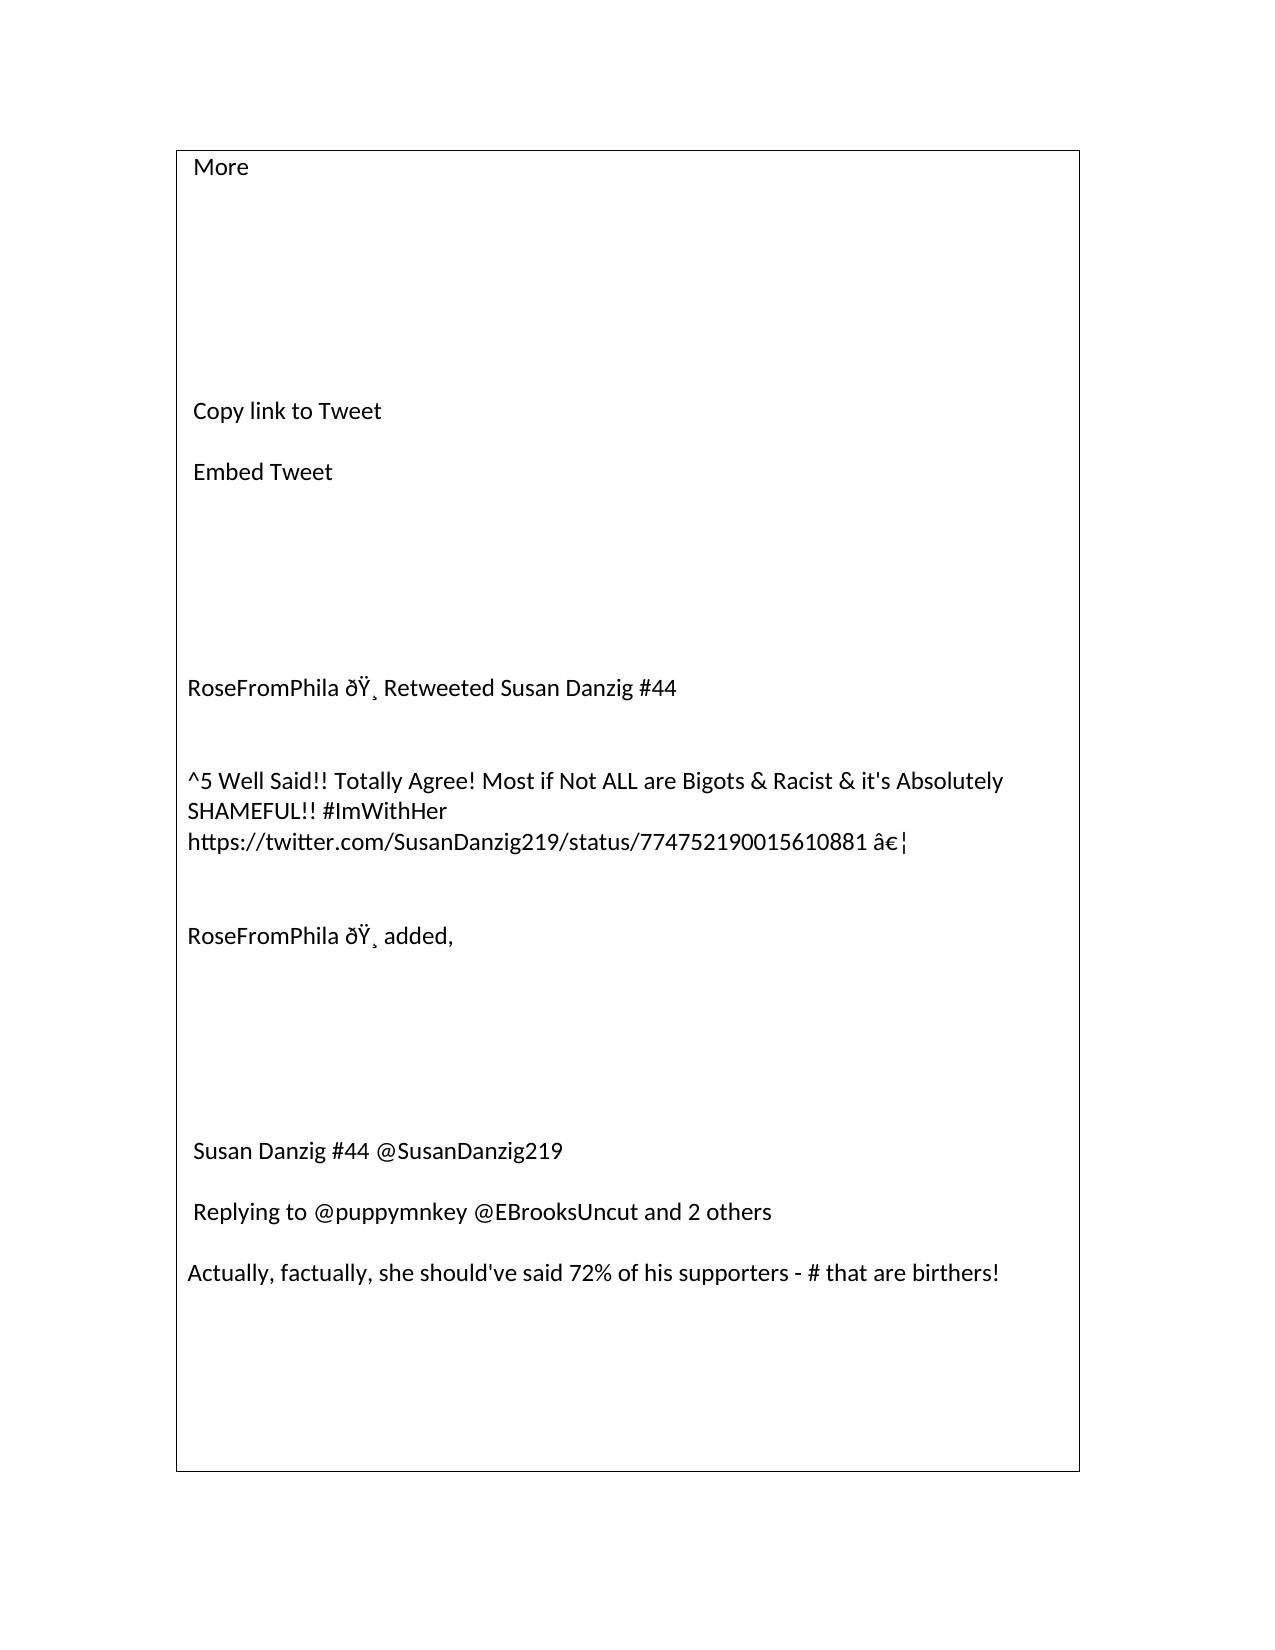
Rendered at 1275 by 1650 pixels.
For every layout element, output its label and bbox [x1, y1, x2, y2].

table_cell [177, 151, 1079, 1471]
